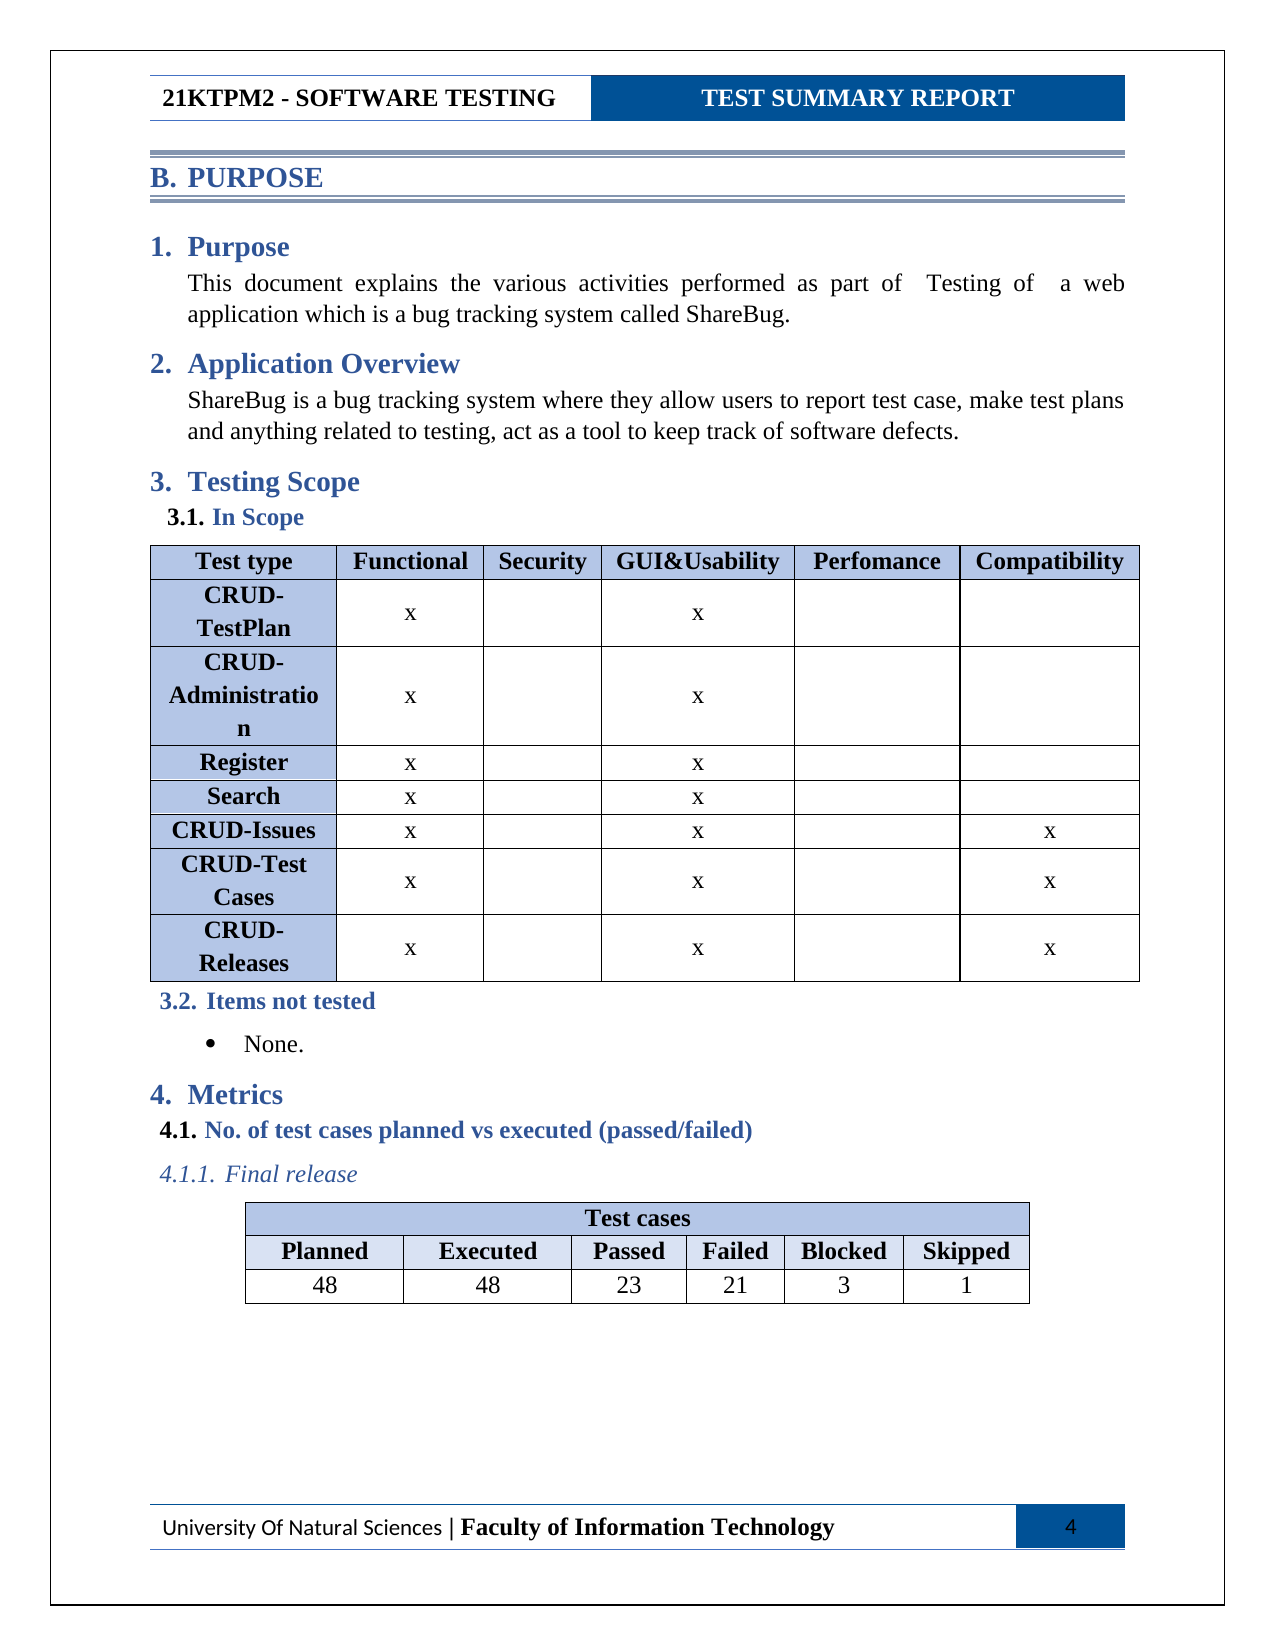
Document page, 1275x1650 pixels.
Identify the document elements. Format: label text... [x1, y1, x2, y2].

table_cell x [602, 647, 794, 745]
table_cell 23 [572, 1270, 686, 1303]
subtitle No. of test cases planned vs executed (passed/failed) [159, 1116, 1125, 1144]
subtitle Items not tested [159, 986, 1125, 1015]
table_cell x [337, 915, 483, 981]
table_cell x [337, 815, 483, 848]
table_cell x [602, 580, 794, 646]
table_header Compatibility [961, 546, 1139, 579]
subtitle In Scope [167, 502, 1125, 531]
table_cell x [602, 915, 794, 981]
table_cell x [602, 815, 794, 848]
table_cell [961, 746, 1139, 779]
list None. [206, 1029, 1125, 1058]
table_header Test cases [246, 1203, 1029, 1235]
table_header Functional [337, 546, 483, 579]
table_cell x [337, 580, 483, 646]
list Metrics [150, 1077, 1125, 1111]
table_cell x [602, 781, 794, 813]
table_cell Failed [687, 1236, 784, 1269]
table_cell Blocked [785, 1236, 903, 1269]
table_header Security [484, 546, 601, 579]
list Testing Scope [150, 464, 1125, 497]
table_cell x [961, 849, 1139, 914]
list Purpose [150, 229, 1125, 263]
subtitle Final release [159, 1159, 1125, 1187]
table_cell [484, 849, 601, 914]
table_cell 3 [785, 1270, 903, 1303]
table_cell Skipped [904, 1236, 1029, 1269]
table_cell [484, 915, 601, 981]
table_cell CRUD-Issues [151, 815, 336, 848]
table_cell CRUD-Test Cases [151, 849, 336, 914]
table_header Test type [151, 546, 336, 579]
table_cell [795, 580, 959, 646]
table_cell x [961, 915, 1139, 981]
table_cell [484, 647, 601, 745]
list Application Overview [150, 346, 1125, 380]
table_cell x [337, 746, 483, 779]
text ShareBug is a bug tracking system where they allow users to report test case, make test plans and anything related to testing, act as a tool to keep track of software defects. [187, 385, 1125, 445]
table_header Perfomance [795, 546, 959, 579]
table_cell 21 [687, 1270, 784, 1303]
list PURPOSE [150, 158, 1125, 195]
table_cell [484, 781, 601, 813]
table_cell x [337, 781, 483, 813]
table_cell [961, 580, 1139, 646]
table_cell [961, 647, 1139, 745]
table_cell x [337, 647, 483, 745]
table_cell [484, 815, 601, 848]
table_cell [961, 781, 1139, 813]
table_cell CRUD-Releases [151, 915, 336, 981]
text This document explains the various activities performed as part of Testing of a web application which is a bug tracking system called ShareBug. [187, 268, 1125, 327]
table_cell Executed [404, 1236, 571, 1269]
table_cell [795, 815, 959, 848]
table_cell [795, 781, 959, 813]
table_cell Passed [572, 1236, 686, 1269]
table_cell 48 [246, 1270, 403, 1303]
table_cell 1 [904, 1270, 1029, 1303]
table_cell 48 [404, 1270, 571, 1303]
table_cell Register [151, 746, 336, 779]
table_cell Search [151, 781, 336, 813]
table_cell [484, 746, 601, 779]
table_cell CRUD-TestPlan [151, 580, 336, 646]
table_cell [795, 915, 959, 981]
table_cell [484, 580, 601, 646]
table_cell [795, 647, 959, 745]
table_cell x [602, 746, 794, 779]
table_header GUI&Usability [602, 546, 794, 579]
table_cell CRUD-Administration [151, 647, 336, 745]
table_cell [795, 746, 959, 779]
table_cell Planned [246, 1236, 403, 1269]
table_cell x [337, 849, 483, 914]
table_cell x [961, 815, 1139, 848]
table_cell [795, 849, 959, 914]
table_cell x [602, 849, 794, 914]
